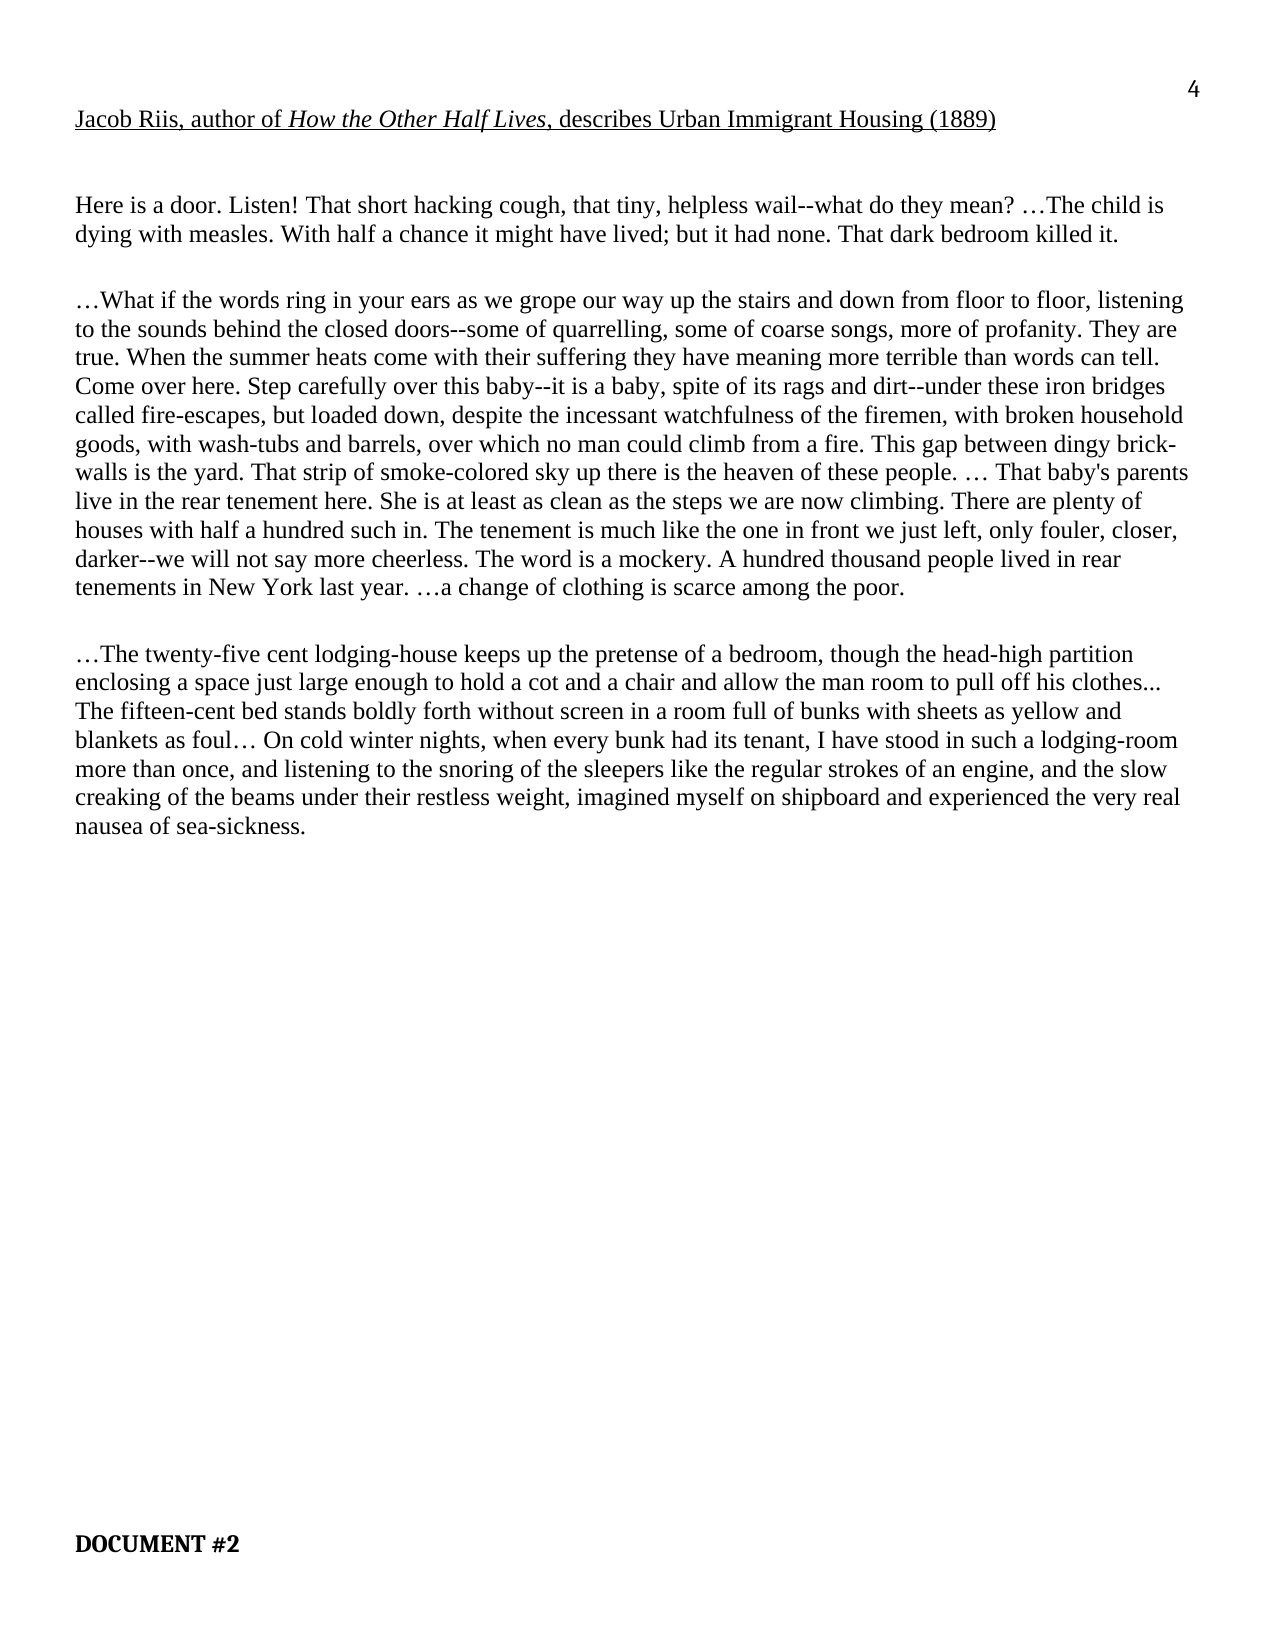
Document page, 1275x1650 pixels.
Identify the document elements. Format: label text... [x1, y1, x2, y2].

text Here is a door. Listen! That short hacking cough, that tiny, helpless wail--what do they mean? …The child is dying with measles. With half a chance it might have lived; but it had none. That dark bedroom killed it. [75, 190, 1200, 247]
text …The twenty-five cent lodging-house keeps up the pretense of a bedroom, though the head-high partition enclosing a space just large enough to hold a cot and a chair and allow the man room to pull off his clothes... The fifteen-cent bed stands boldly forth without screen in a room full of bunks with sheets as yellow and blankets as foul… On cold winter nights, when every bunk had its tenant, I have stood in such a lodging-room more than once, and listening to the snoring of the sleepers like the regular strokes of an engine, and the slow creaking of the beams under their restless weight, imagined myself on shipboard and experienced the very real nausea of sea-sickness. [75, 639, 1200, 840]
text …What if the words ring in your ears as we grope our way up the stairs and down from floor to floor, listening to the sounds behind the closed doors--some of quarrelling, some of coarse songs, more of profanity. They are true. When the summer heats come with their suffering they have meaning more terrible than words can tell. Come over here. Step carefully over this baby--it is a baby, spite of its rags and dirt--under these iron bridges called fire-escapes, but loaded down, despite the incessant watchfulness of the firemen, with broken household goods, with wash-tubs and barrels, over which no man could climb from a fire. This gap between dingy brick-walls is the yard. That strip of smoke-colored sky up there is the heaven of these people. … That baby's parents live in the rear tenement here. She is at least as clean as the steps we are now climbing. There are plenty of houses with half a hundred such in. The tenement is much like the one in front we just left, only fouler, closer, darker--we will not say more cheerless. The word is a mockery. A hundred thousand people lived in rear tenements in New York last year. …a change of clothing is scarce among the poor. [75, 285, 1200, 601]
text Jacob Riis, author of How the Other Half Lives, describes Urban Immigrant Housing (1889) [75, 104, 1200, 132]
text DOCUMENT #2 [75, 1530, 1200, 1559]
